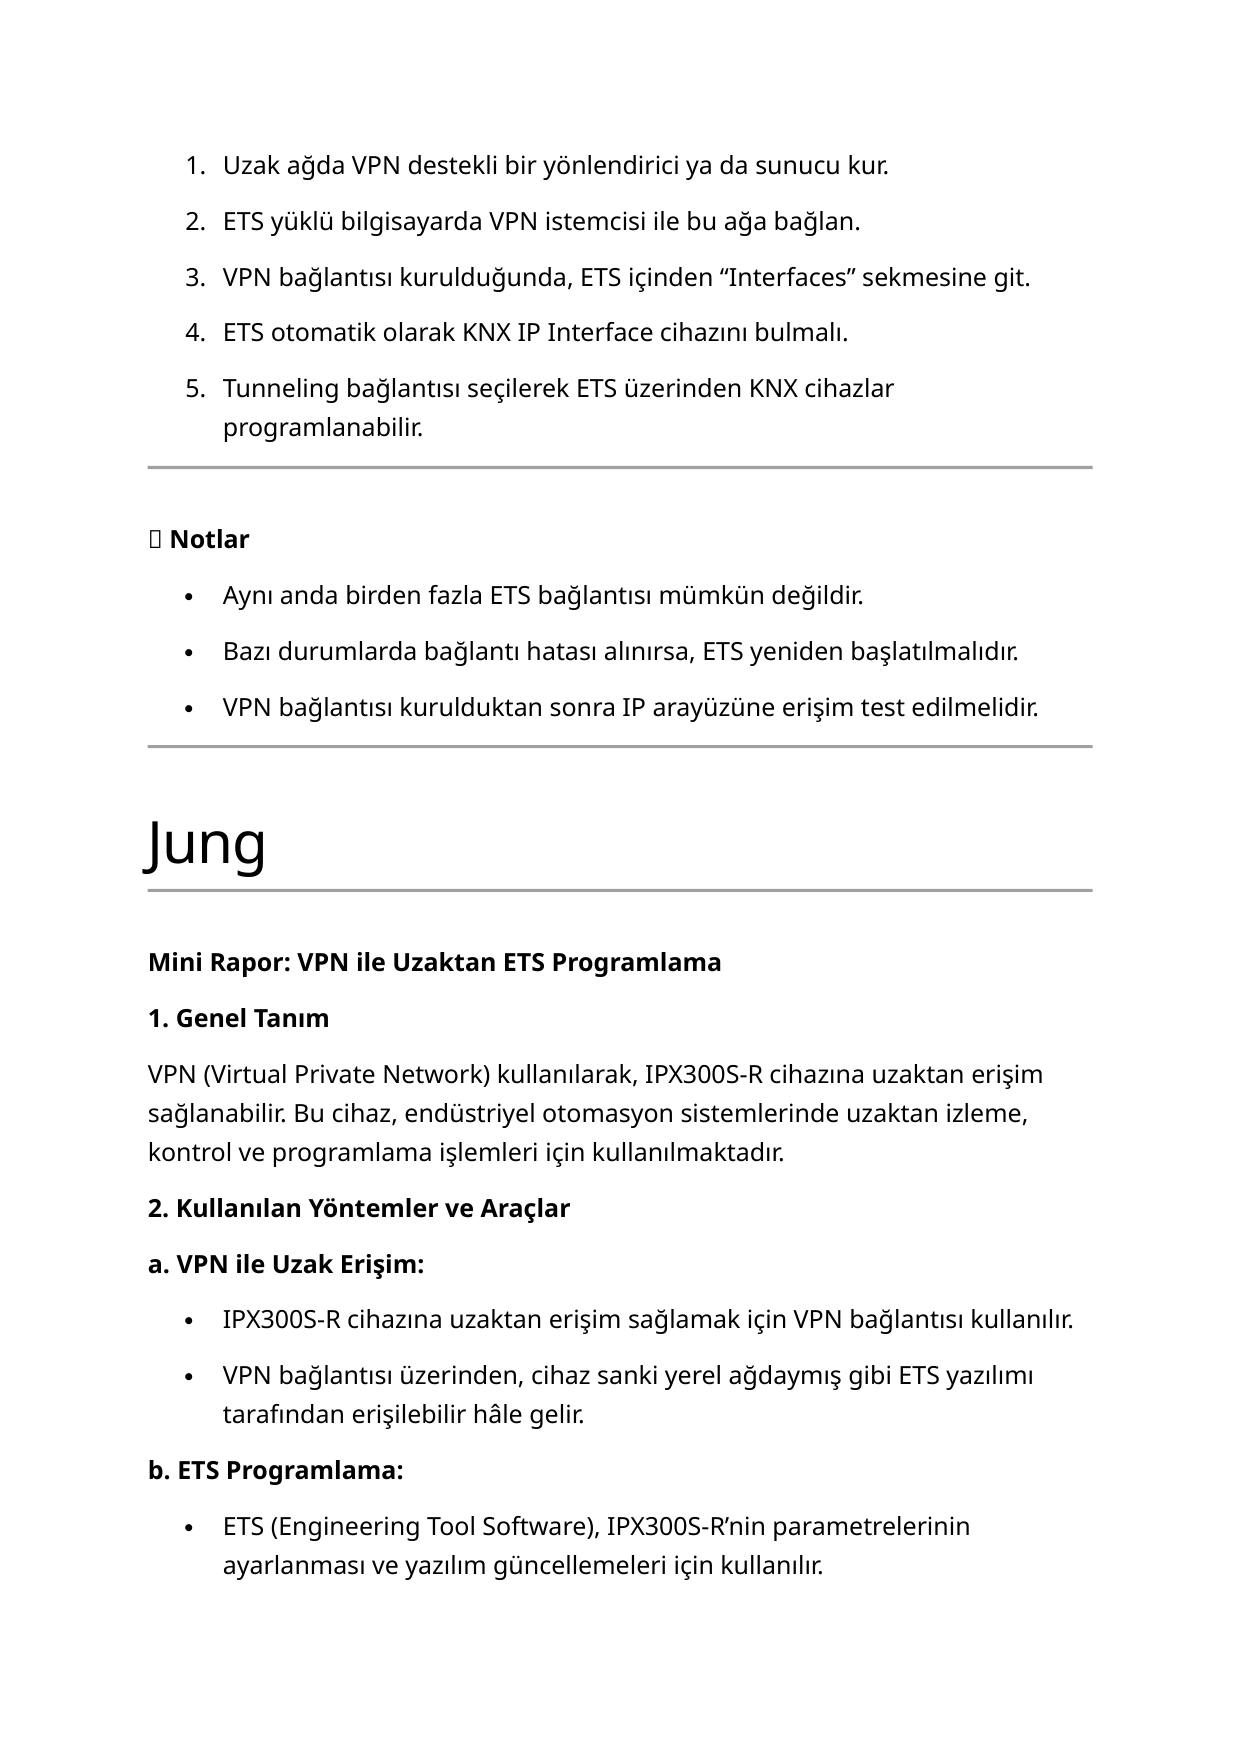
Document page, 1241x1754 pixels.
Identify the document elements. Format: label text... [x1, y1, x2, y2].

list Aynı anda birden fazla ETS bağlantısı mümkün değildir. [185, 578, 1093, 612]
list ETS (Engineering Tool Software), IPX300S-R’nin parametrelerinin ayarlanması ve yazılım güncellemeleri için kullanılır. [185, 1509, 1093, 1582]
text Mini Rapor: VPN ile Uzaktan ETS Programlama [148, 944, 1093, 979]
text b. ETS Programlama: [148, 1453, 1093, 1487]
list VPN bağlantısı üzerinden, cihaz sanki yerel ağdaymış gibi ETS yazılımı tarafından erişilebilir hâle gelir. [185, 1358, 1093, 1431]
list VPN bağlantısı kurulduğunda, ETS içinden “Interfaces” sekmesine git. [185, 259, 1093, 293]
text a. VPN ile Uzak Erişim: [148, 1246, 1093, 1280]
title Jung [148, 801, 1093, 880]
list VPN bağlantısı kurulduktan sonra IP arayüzüne erişim test edilmelidir. [185, 689, 1093, 723]
list Bazı durumlarda bağlantı hatası alınırsa, ETS yeniden başlatılmalıdır. [185, 633, 1093, 667]
text 1. Genel Tanım [148, 1000, 1093, 1034]
list Uzak ağda VPN destekli bir yönlendirici ya da sunucu kur. [185, 148, 1093, 182]
text 📌 Notlar [148, 522, 1093, 556]
list Tunneling bağlantısı seçilerek ETS üzerinden KNX cihazlar programlanabilir. [185, 371, 1093, 444]
text VPN (Virtual Private Network) kullanılarak, IPX300S-R cihazına uzaktan erişim sağlanabilir. Bu cihaz, endüstriyel otomasyon sistemlerinde uzaktan izleme, kontrol ve programlama işlemleri için kullanılmaktadır. [148, 1056, 1093, 1169]
list ETS yüklü bilgisayarda VPN istemcisi ile bu ağa bağlan. [185, 203, 1093, 237]
list IPX300S-R cihazına uzaktan erişim sağlamak için VPN bağlantısı kullanılır. [185, 1302, 1093, 1336]
list ETS otomatik olarak KNX IP Interface cihazını bulmalı. [185, 315, 1093, 349]
text 2. Kullanılan Yöntemler ve Araçlar [148, 1190, 1093, 1224]
